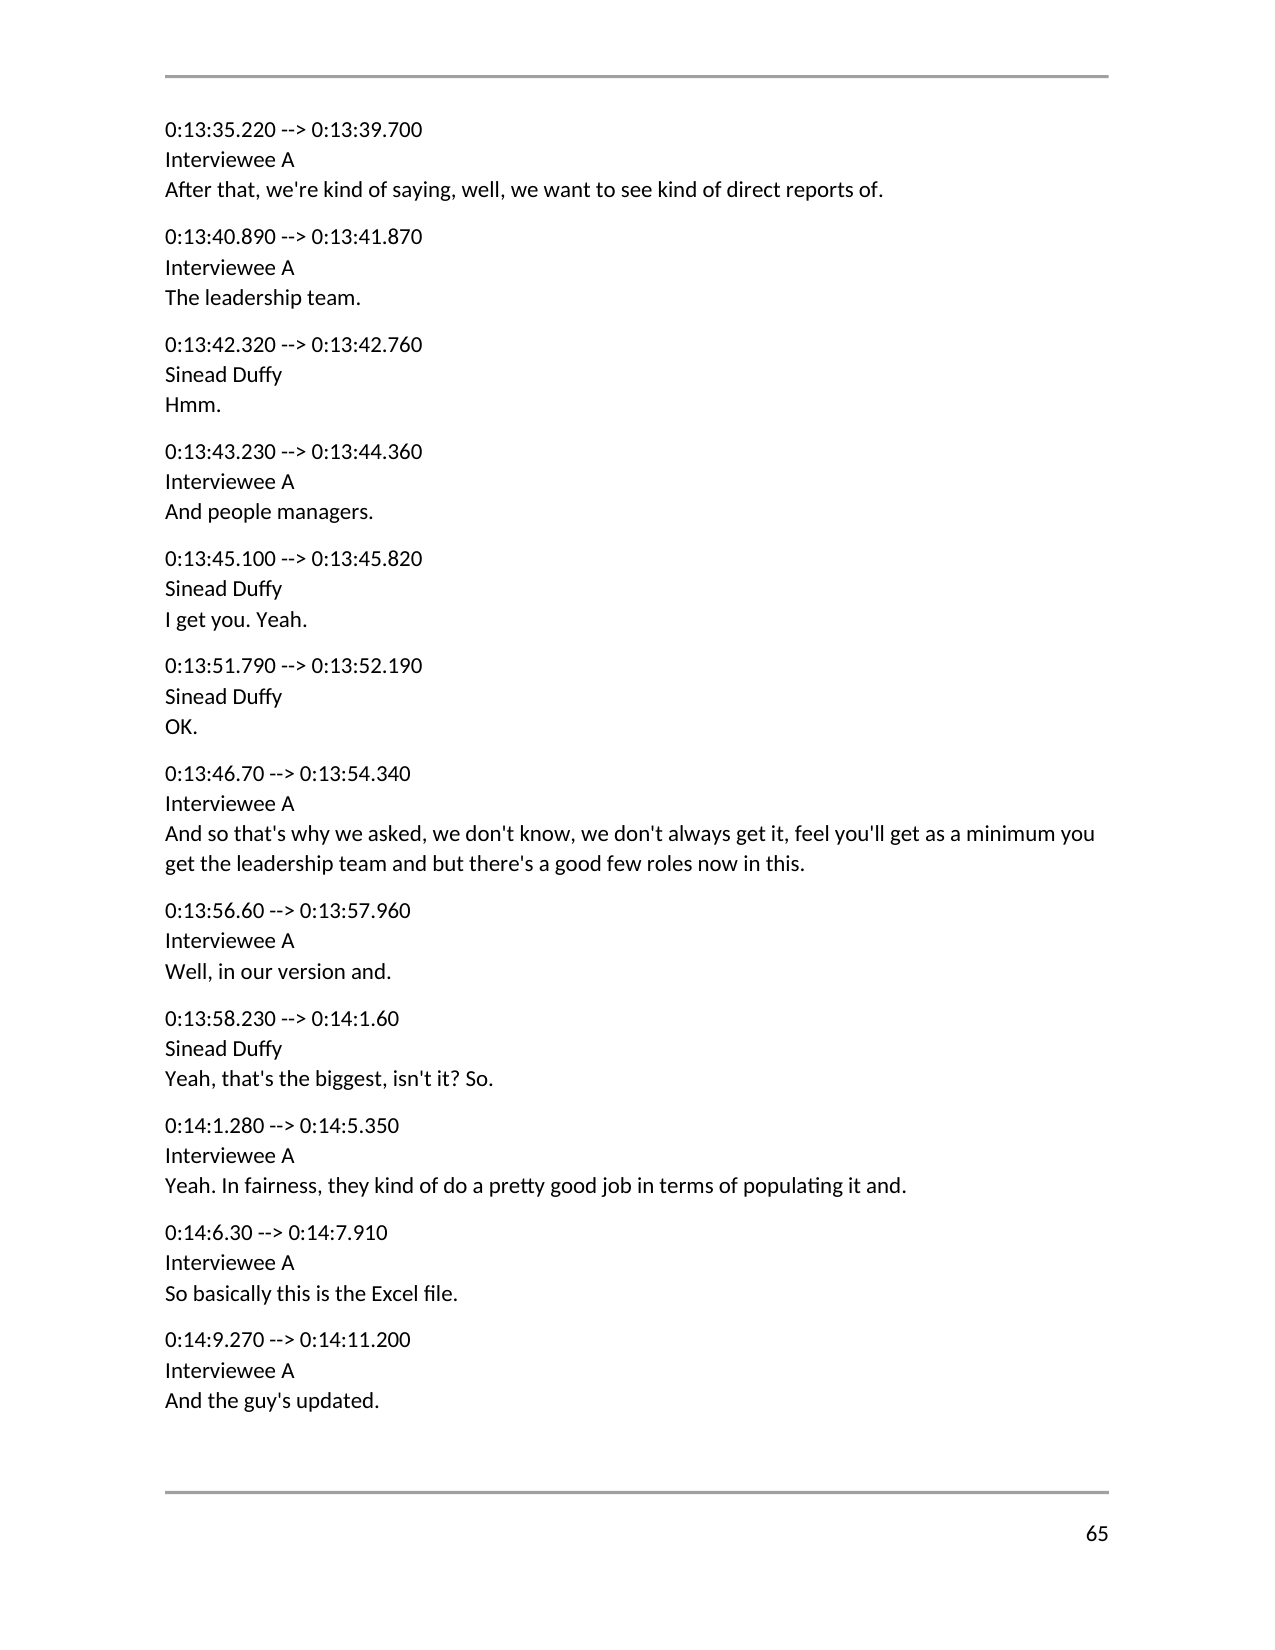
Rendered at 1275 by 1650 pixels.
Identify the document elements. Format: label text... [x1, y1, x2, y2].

text 0:13:45.100 --> 0:13:45.820 Sinead Duffy I get you. Yeah. [165, 544, 1109, 633]
text 0:13:46.70 --> 0:13:54.340 Interviewee A And so that's why we asked, we don't know, we don't always get it, feel you'll get as a minimum you get the leadership team and but there's a good few roles now in this. [165, 759, 1109, 877]
text 0:13:42.320 --> 0:13:42.760 Sinead Duffy Hmm. [165, 330, 1109, 418]
text 0:13:35.220 --> 0:13:39.700 Interviewee A After that, we're kind of saying, well, we want to see kind of direct reports of. [165, 115, 1109, 203]
text 0:14:1.280 --> 0:14:5.350 Interviewee A Yeah. In fairness, they kind of do a pretty good job in terms of populating it and. [165, 1111, 1109, 1199]
text 0:13:43.230 --> 0:13:44.360 Interviewee A And people managers. [165, 437, 1109, 525]
text 0:14:9.270 --> 0:14:11.200 Interviewee A And the guy's updated. [165, 1326, 1109, 1414]
text 0:14:6.30 --> 0:14:7.910 Interviewee A So basically this is the Excel file. [165, 1218, 1109, 1307]
text 0:13:58.230 --> 0:14:1.60 Sinead Duffy Yeah, that's the biggest, isn't it? So. [165, 1004, 1109, 1092]
text 0:13:40.890 --> 0:13:41.870 Interviewee A The leadership team. [165, 222, 1109, 311]
text 0:13:51.790 --> 0:13:52.190 Sinead Duffy OK. [165, 652, 1109, 740]
text 0:13:56.60 --> 0:13:57.960 Interviewee A Well, in our version and. [165, 896, 1109, 985]
